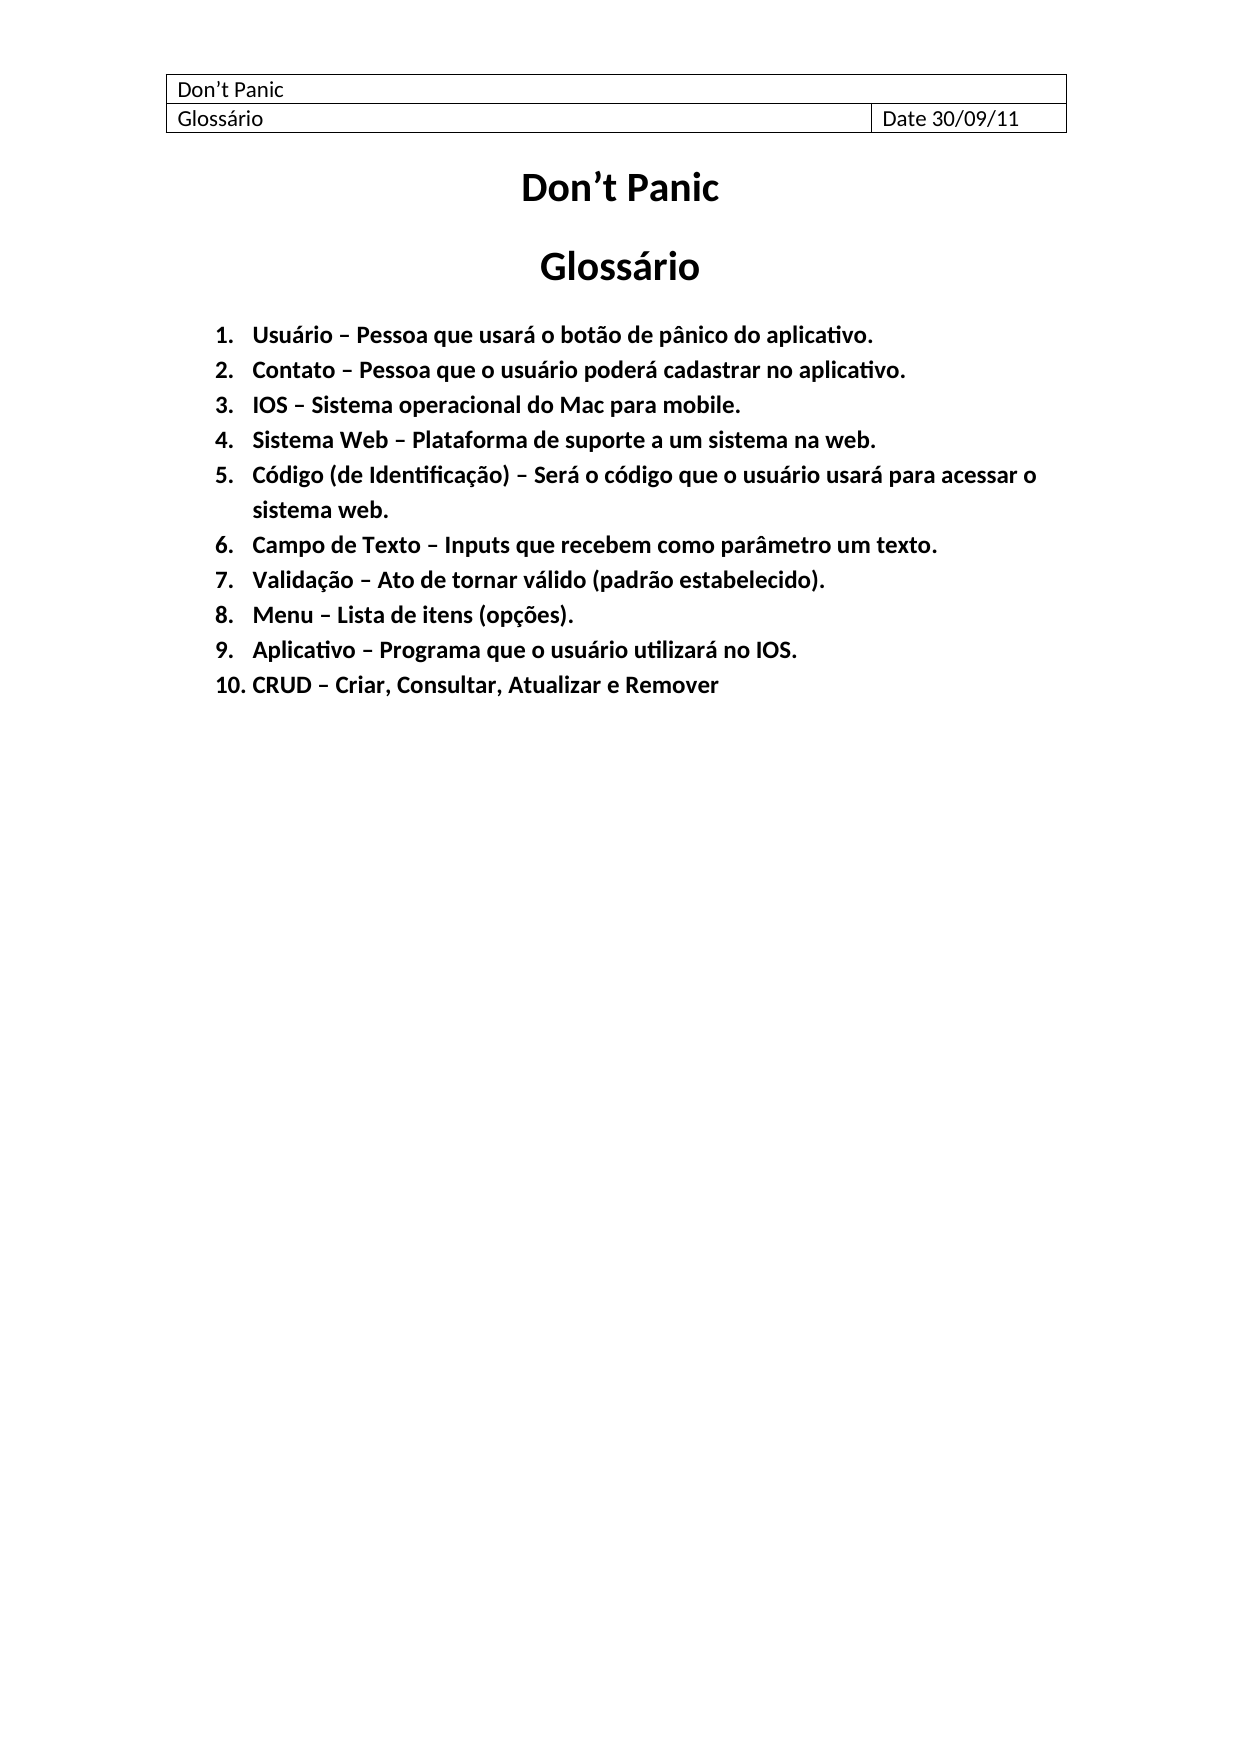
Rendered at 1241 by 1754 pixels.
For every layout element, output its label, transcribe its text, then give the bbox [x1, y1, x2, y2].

text Glossário [177, 240, 1063, 291]
list Usuário – Pessoa que usará o botão de pânico do aplicativo. [215, 319, 1063, 350]
text Don’t Panic [177, 161, 1063, 212]
list Contato – Pessoa que o usuário poderá cadastrar no aplicativo. [215, 354, 1063, 385]
list Aplicativo – Programa que o usuário utilizará no IOS. [215, 634, 1063, 665]
list Sistema Web – Plataforma de suporte a um sistema na web. [215, 424, 1063, 455]
list IOS – Sistema operacional do Mac para mobile. [215, 389, 1063, 420]
list Código (de Identificação) – Será o código que o usuário usará para acessar o sistema web. [215, 459, 1063, 525]
list Menu – Lista de itens (opções). [215, 599, 1063, 630]
list Validação – Ato de tornar válido (padrão estabelecido). [215, 564, 1063, 595]
list CRUD – Criar, Consultar, Atualizar e Remover [215, 669, 1063, 700]
list Campo de Texto – Inputs que recebem como parâmetro um texto. [215, 529, 1063, 560]
